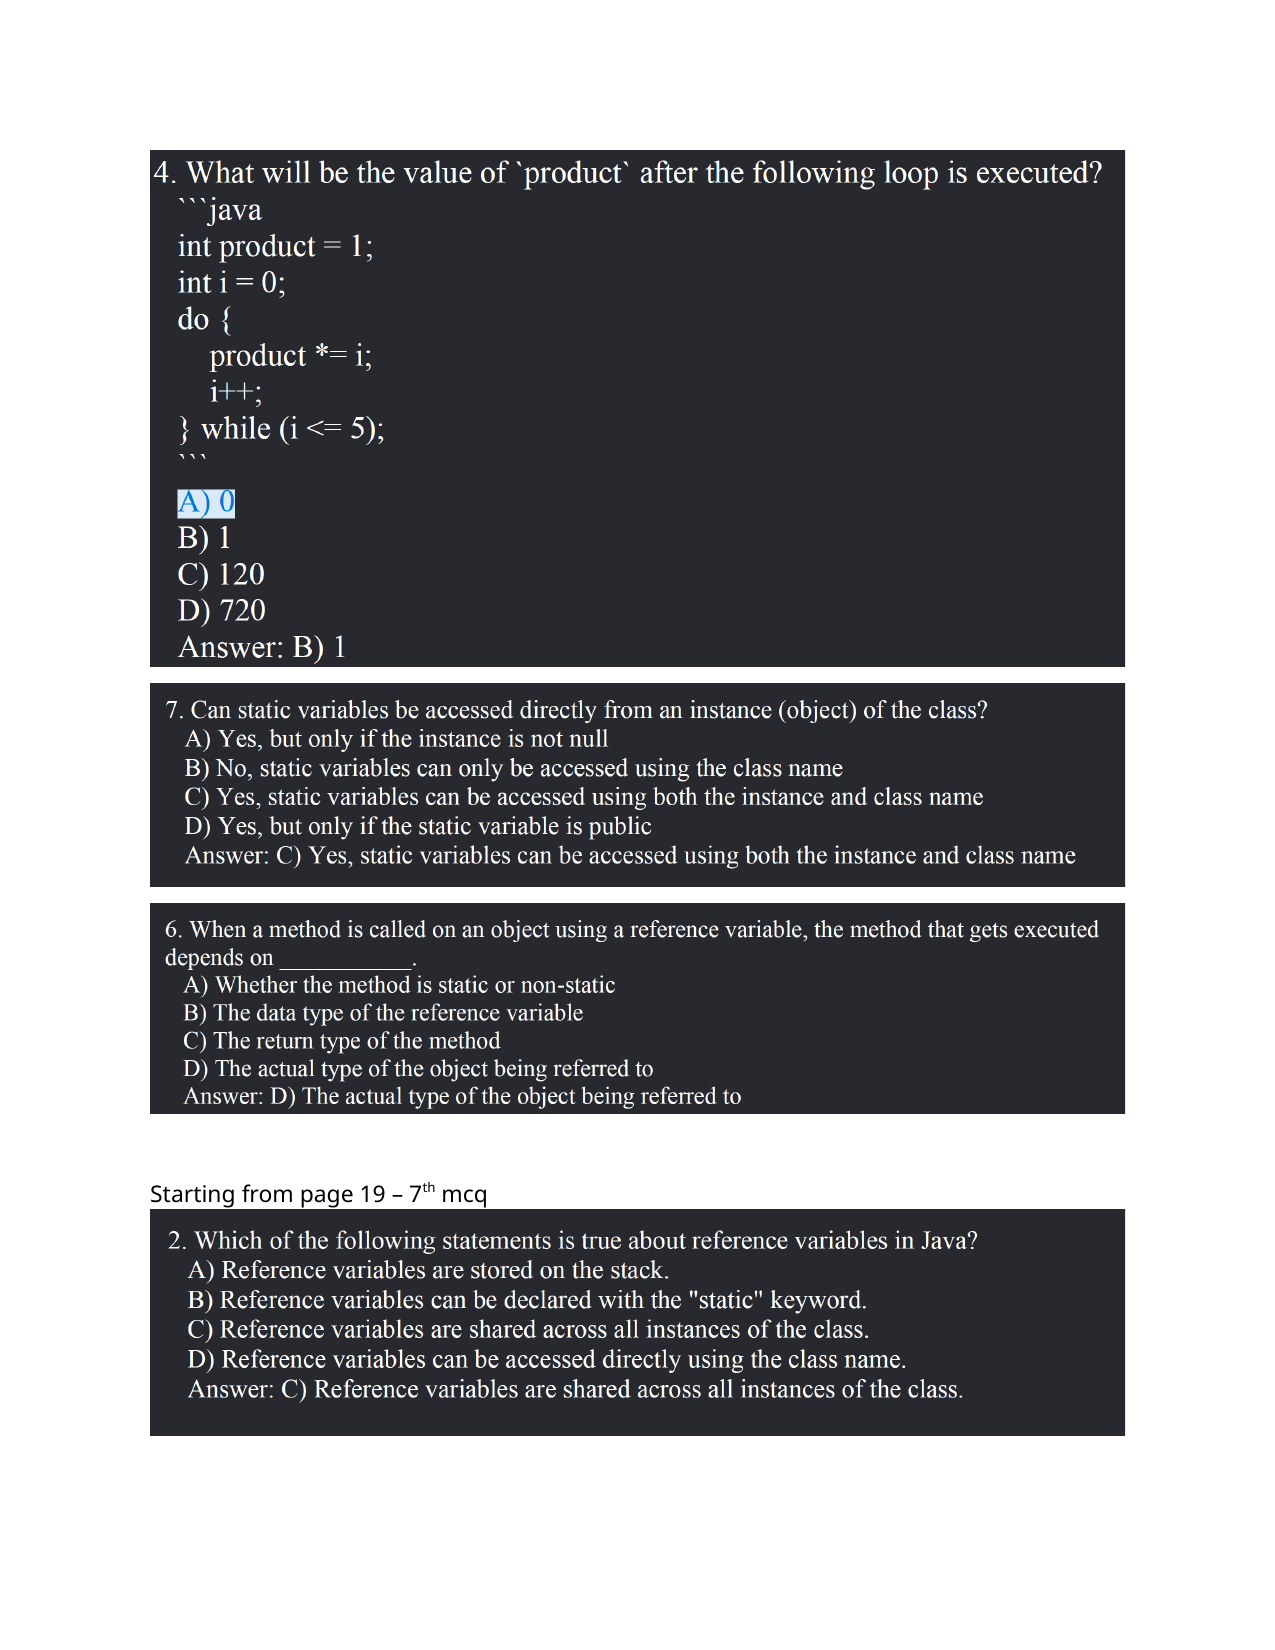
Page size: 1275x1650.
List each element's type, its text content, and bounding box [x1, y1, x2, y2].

picture [150, 683, 1125, 887]
picture [150, 903, 1125, 1114]
picture [150, 1209, 1125, 1436]
picture [150, 150, 1125, 667]
text Starting from page 19 – 7th mcq [150, 1178, 1125, 1209]
